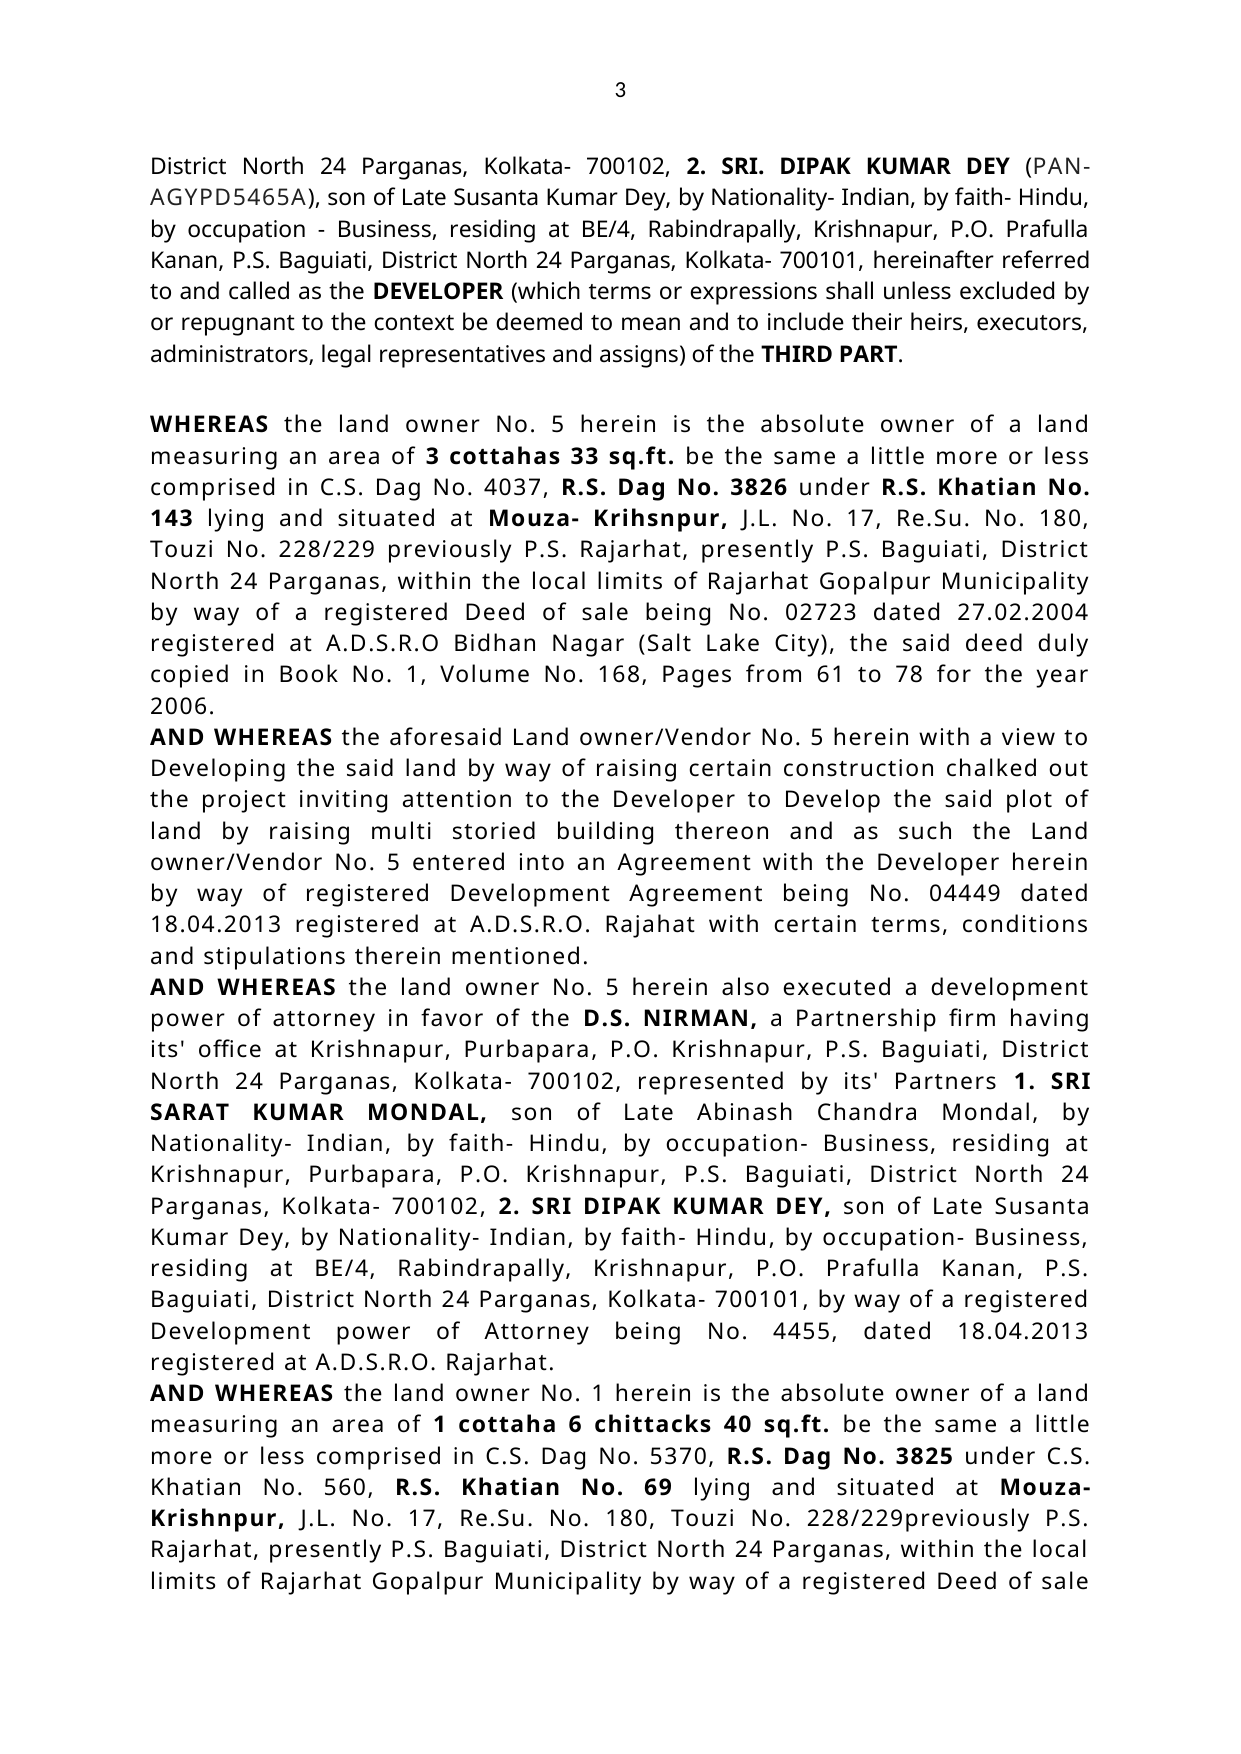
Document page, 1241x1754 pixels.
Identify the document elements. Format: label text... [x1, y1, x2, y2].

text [150, 150, 1090, 369]
text AND WHEREAS the land owner No. 5 herein also executed a development power of attorney in favor of the D.S. NIRMAN, a Partnership firm having its' office at Krishnapur, Purbapara, P.O. Krishnapur, P.S. Baguiati, District North 24 Parganas, Kolkata- 700102, represented by its' Partners 1. SRI SARAT KUMAR MONDAL, son of Late Abinash Chandra Mondal, by Nationality- Indian, by faith- Hindu, by occupation- Business, residing at Krishnapur, Purbapara, P.O. Krishnapur, P.S. Baguiati, District North 24 Parganas, Kolkata- 700102, 2. SRI DIPAK KUMAR DEY, son of Late Susanta Kumar Dey, by Nationality- Indian, by faith- Hindu, by occupation- Business, residing at BE/4, Rabindrapally, Krishnapur, P.O. Prafulla Kanan, P.S. Baguiati, District North 24 Parganas, Kolkata- 700101, by way of a registered Development power of Attorney being No. 4455, dated 18.04.2013 registered at A.D.S.R.O. Rajarhat. [150, 971, 1090, 1377]
text WHEREAS the land owner No. 5 herein is the absolute owner of a land measuring an area of 3 cottahas 33 sq.ft. be the same a little more or less comprised in C.S. Dag No. 4037, R.S. Dag No. 3826 under R.S. Khatian No. 143 lying and situated at Mouza- Krihsnpur, J.L. No. 17, Re.Su. No. 180, Touzi No. 228/229 previously P.S. Rajarhat, presently P.S. Baguiati, District North 24 Parganas, within the local limits of Rajarhat Gopalpur Municipality by way of a registered Deed of sale being No. 02723 dated 27.02.2004 registered at A.D.S.R.O Bidhan Nagar (Salt Lake City), the said deed duly copied in Book No. 1, Volume No. 168, Pages from 61 to 78 for the year 2006. [150, 408, 1090, 721]
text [150, 1377, 1090, 1596]
text AND WHEREAS the aforesaid Land owner/Vendor No. 5 herein with a view to Developing the said land by way of raising certain construction chalked out the project inviting attention to the Developer to Develop the said plot of land by raising multi storied building thereon and as such the Land owner/Vendor No. 5 entered into an Agreement with the Developer herein by way of registered Development Agreement being No. 04449 dated 18.04.2013 registered at A.D.S.R.O. Rajahat with certain terms, conditions and stipulations therein mentioned. [150, 721, 1090, 971]
